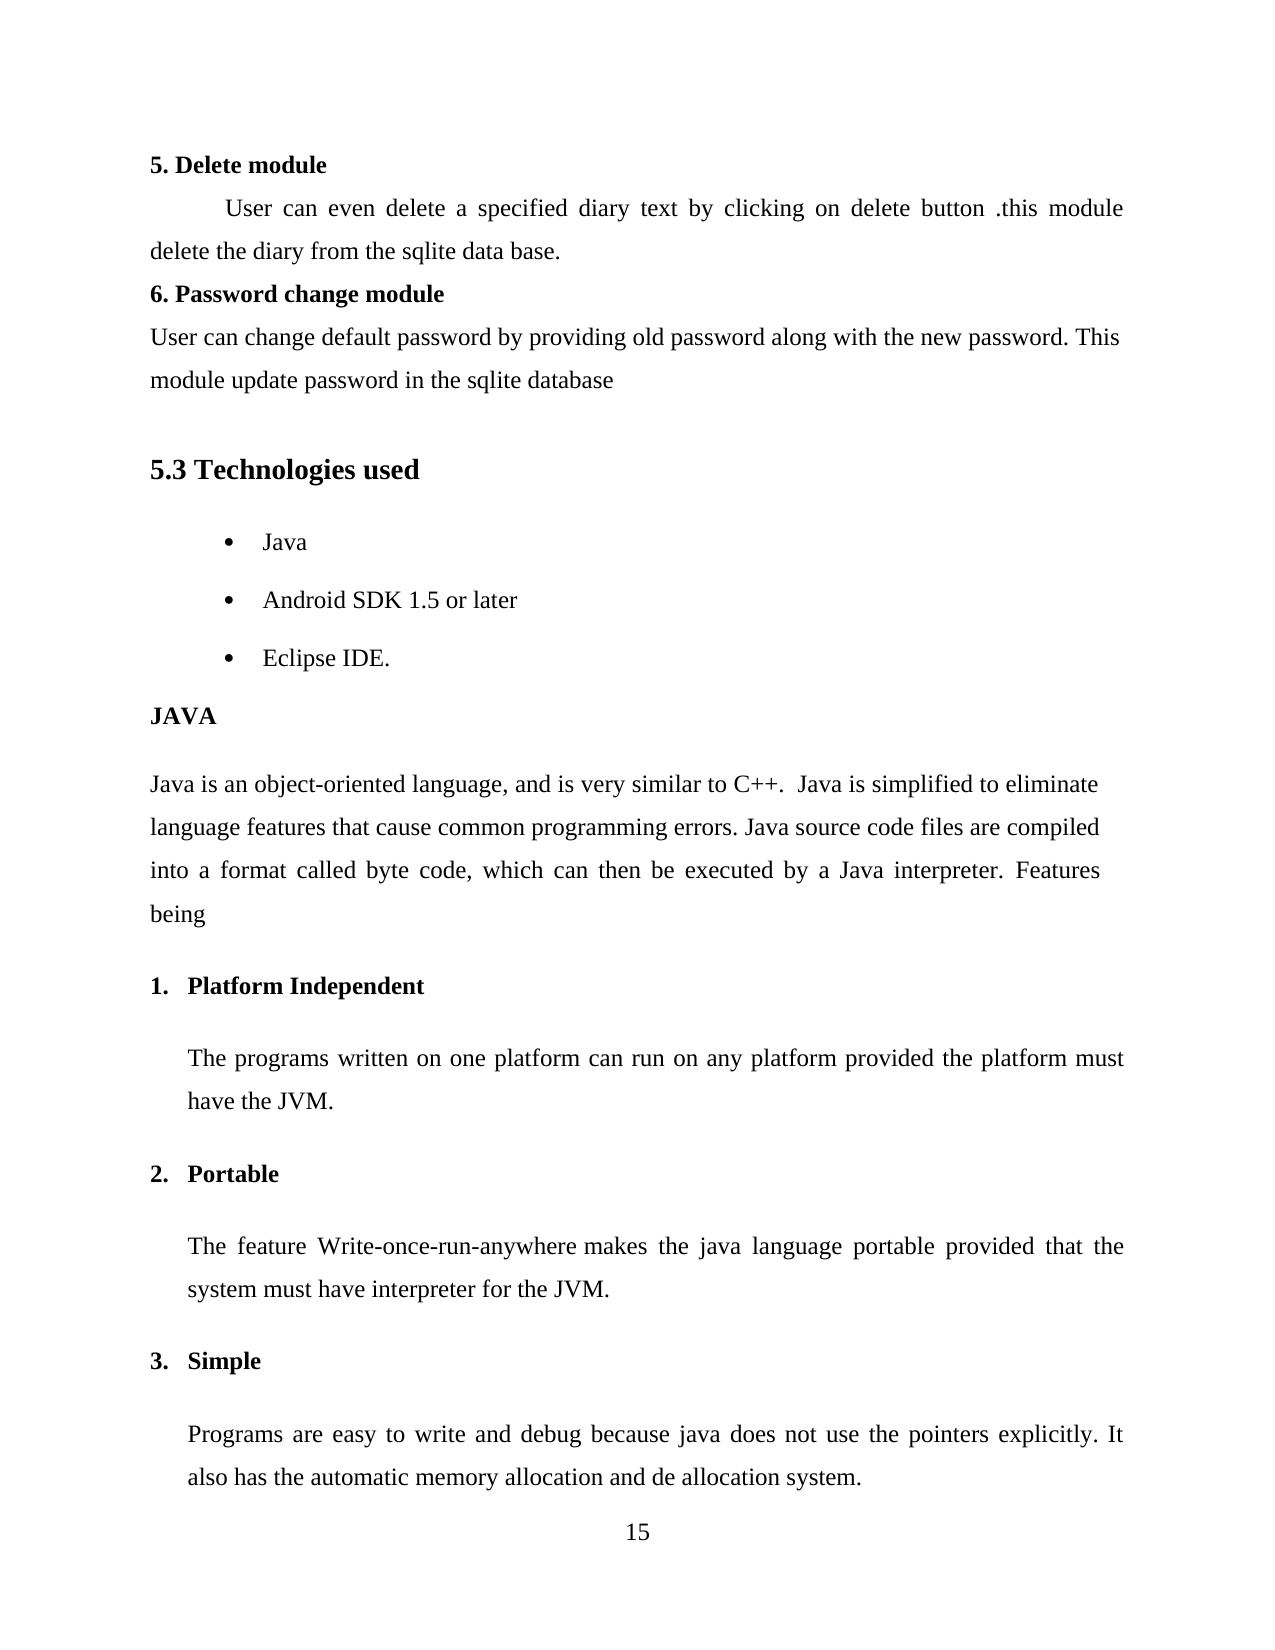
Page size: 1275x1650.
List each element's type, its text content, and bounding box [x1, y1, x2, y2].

list Platform Independent [150, 971, 1125, 1000]
list Eclipse IDE. [225, 643, 1100, 672]
text User can even delete a specified diary text by clicking on delete button .this module delete the diary from the sqlite data base. [150, 193, 1125, 265]
text 6. Password change module [150, 279, 1125, 308]
list Java [225, 527, 1100, 556]
text 5. Delete module [150, 150, 1125, 179]
list Simple [150, 1346, 1125, 1375]
list Android SDK 1.5 or later [225, 585, 1100, 614]
text The feature Write-once-run-anywhere makes the java language portable provided that the system must have interpreter for the JVM. [187, 1231, 1125, 1303]
text 5.3 Technologies used [150, 452, 1125, 485]
text JAVA [150, 701, 1100, 730]
text Java is an object-oriented language, and is very similar to C++. Java is simplified to eliminate language features that cause common programming errors. Java source code files are compiled into a format called byte code, which can then be executed by a Java interpreter. Features being [150, 769, 1100, 927]
text User can change default password by providing old password along with the new password. This module update password in the sqlite database [150, 322, 1125, 394]
text The programs written on one platform can run on any platform provided the platform must have the JVM. [187, 1043, 1125, 1115]
text Programs are easy to write and debug because java does not use the pointers explicitly. It also has the automatic memory allocation and de allocation system. [187, 1419, 1125, 1491]
list Portable [150, 1159, 1125, 1187]
